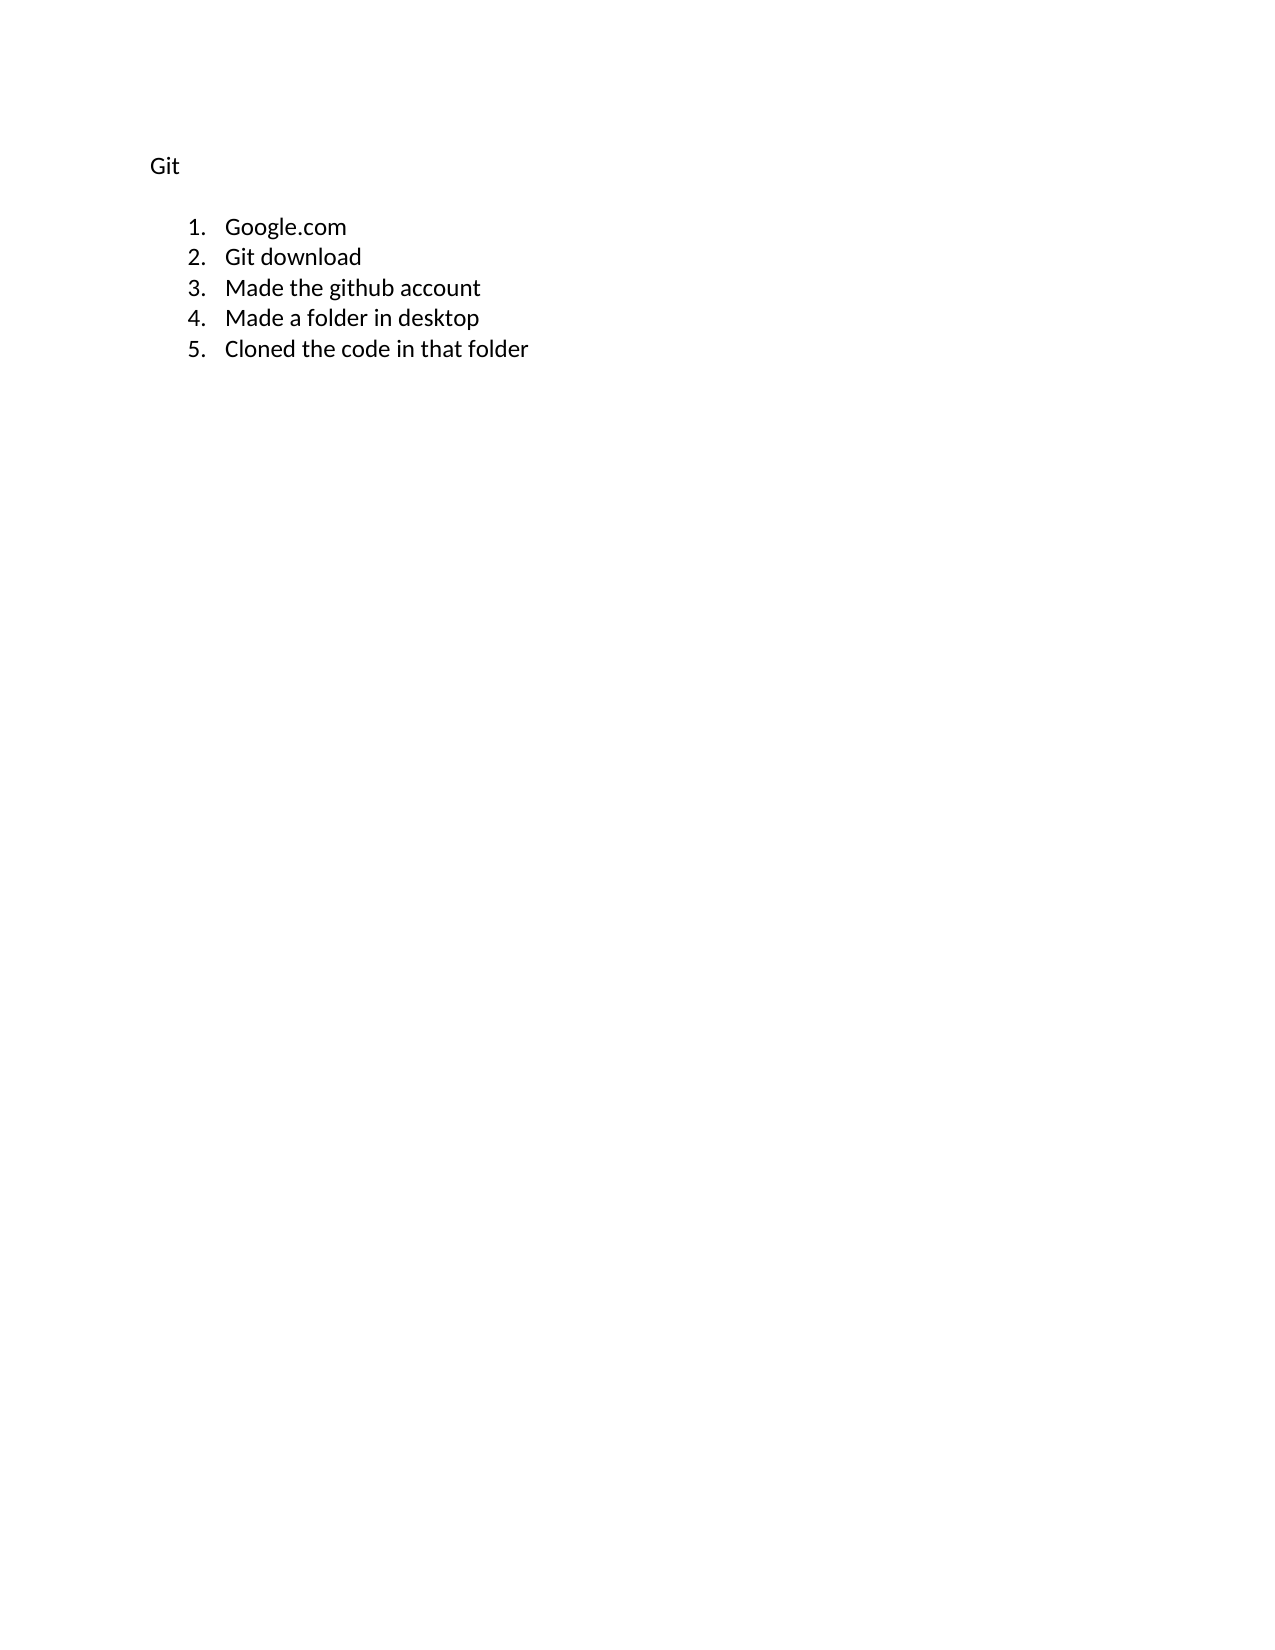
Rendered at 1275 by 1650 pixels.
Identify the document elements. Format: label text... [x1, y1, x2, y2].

list Made a folder in desktop [187, 303, 1125, 333]
list Cloned the code in that folder [187, 333, 1125, 364]
list Git download [187, 242, 1125, 272]
list Made the github account [187, 272, 1125, 303]
list Google.com [187, 211, 1125, 242]
text Git [150, 150, 1125, 181]
